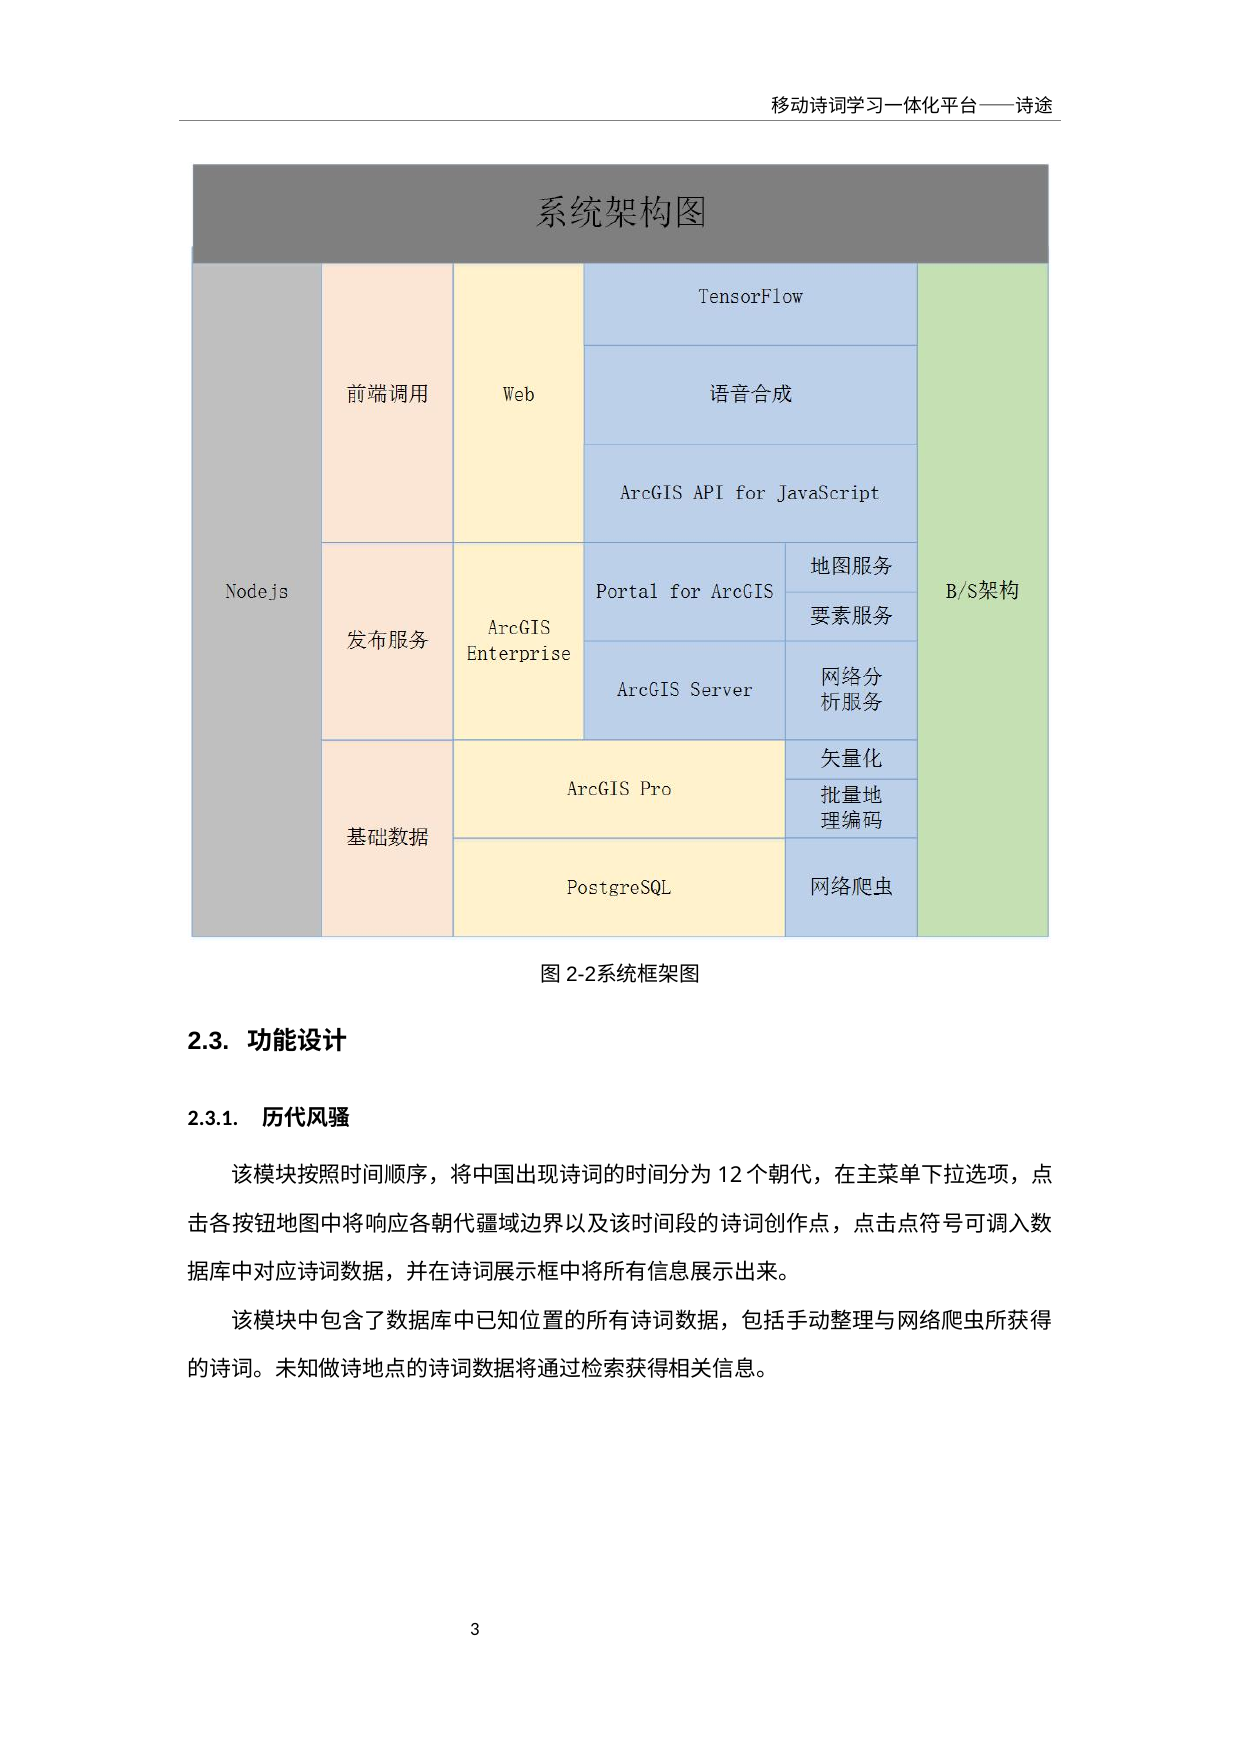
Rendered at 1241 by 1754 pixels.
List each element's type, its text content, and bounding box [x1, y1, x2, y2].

text 该模块中包含了数据库中已知位置的所有诗词数据，包括手动整理与网络爬虫所获得的诗词。未知做诗地点的诗词数据将通过检索获得相关信息。 [187, 1302, 1053, 1383]
picture [187, 162, 1053, 943]
text 该模块按照时间顺序，将中国出现诗词的时间分为12个朝代，在主菜单下拉选项，点击各按钮地图中将响应各朝代疆域边界以及该时间段的诗词创作点，点击点符号可调入数据库中对应诗词数据，并在诗词展示框中将所有信息展示出来。 [187, 1156, 1053, 1286]
subtitle 功能设计 [187, 1006, 1053, 1071]
subtitle 历代风骚 [187, 1099, 1053, 1132]
